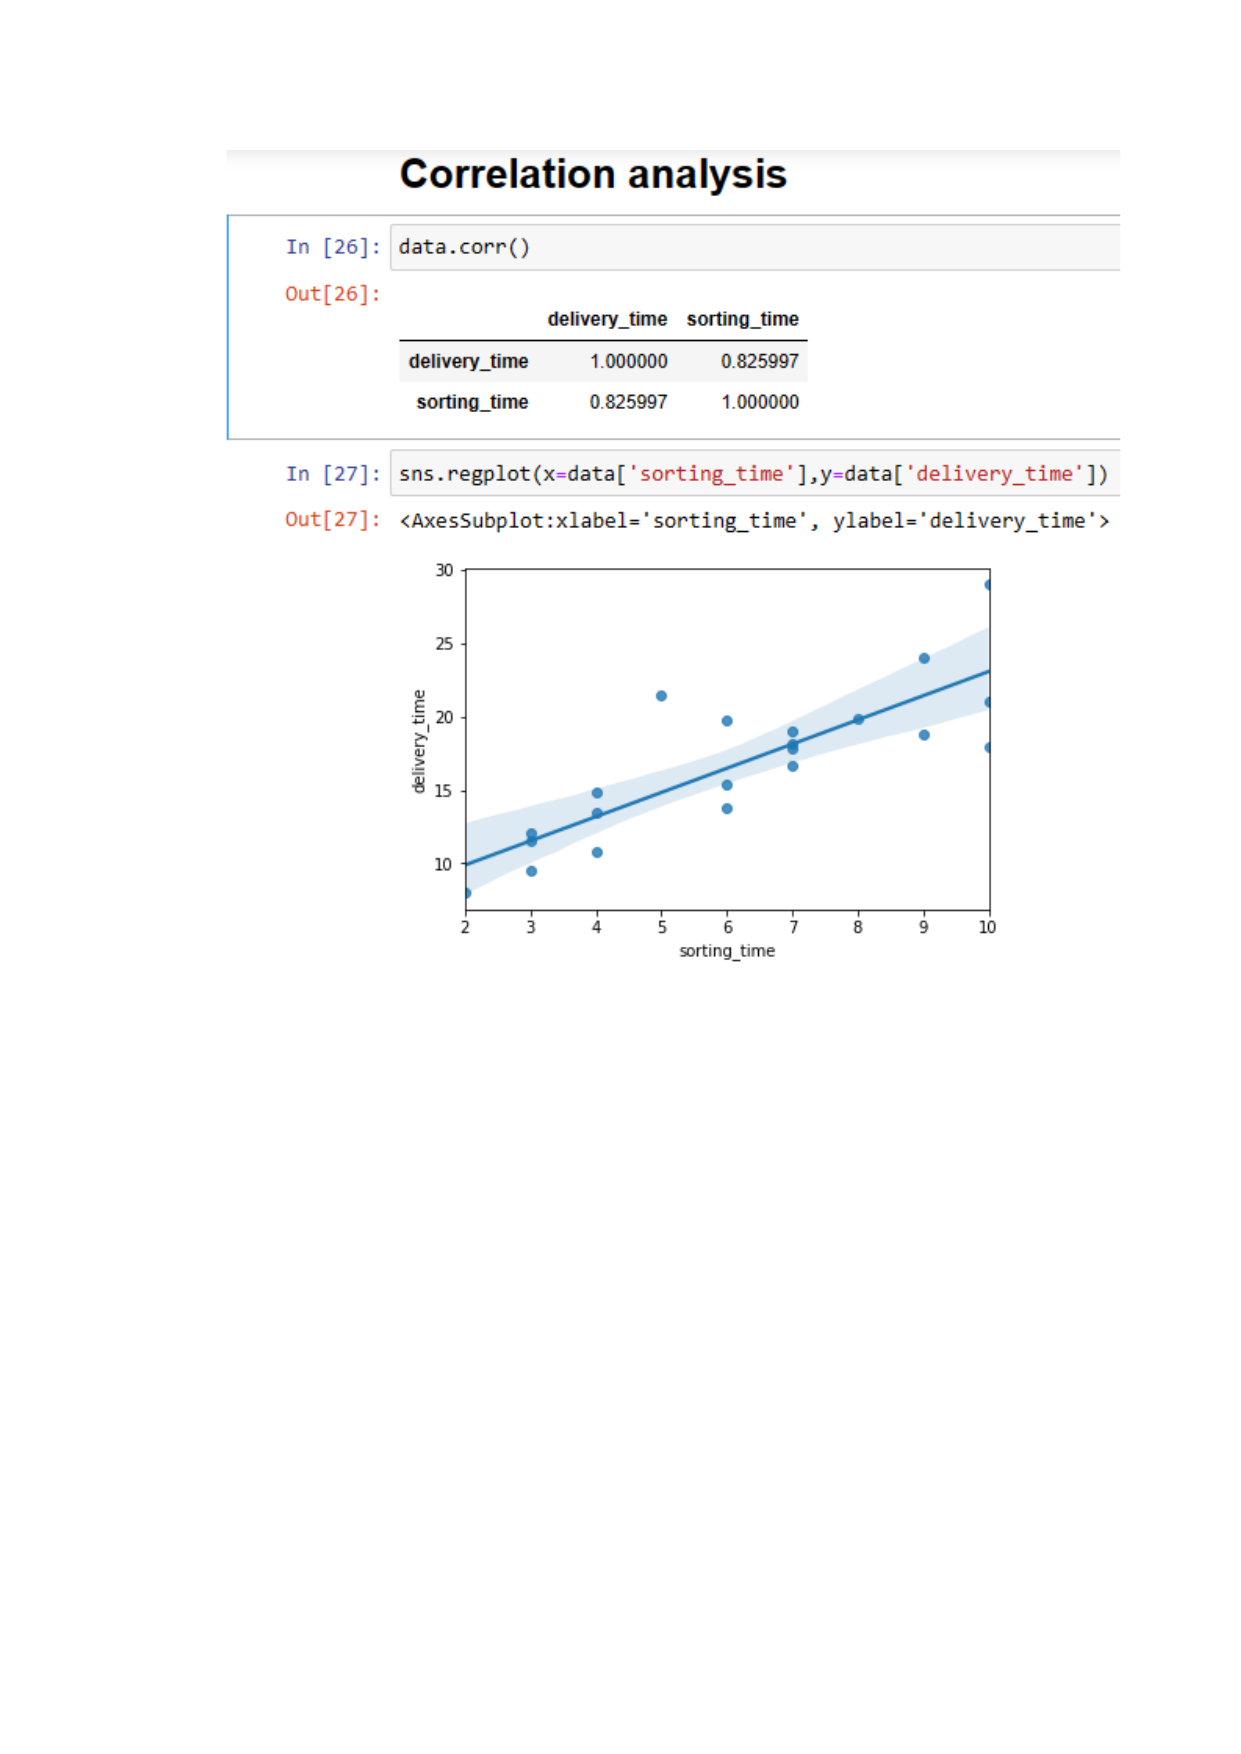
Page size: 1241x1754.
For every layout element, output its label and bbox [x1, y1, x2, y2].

picture [226, 150, 1121, 971]
